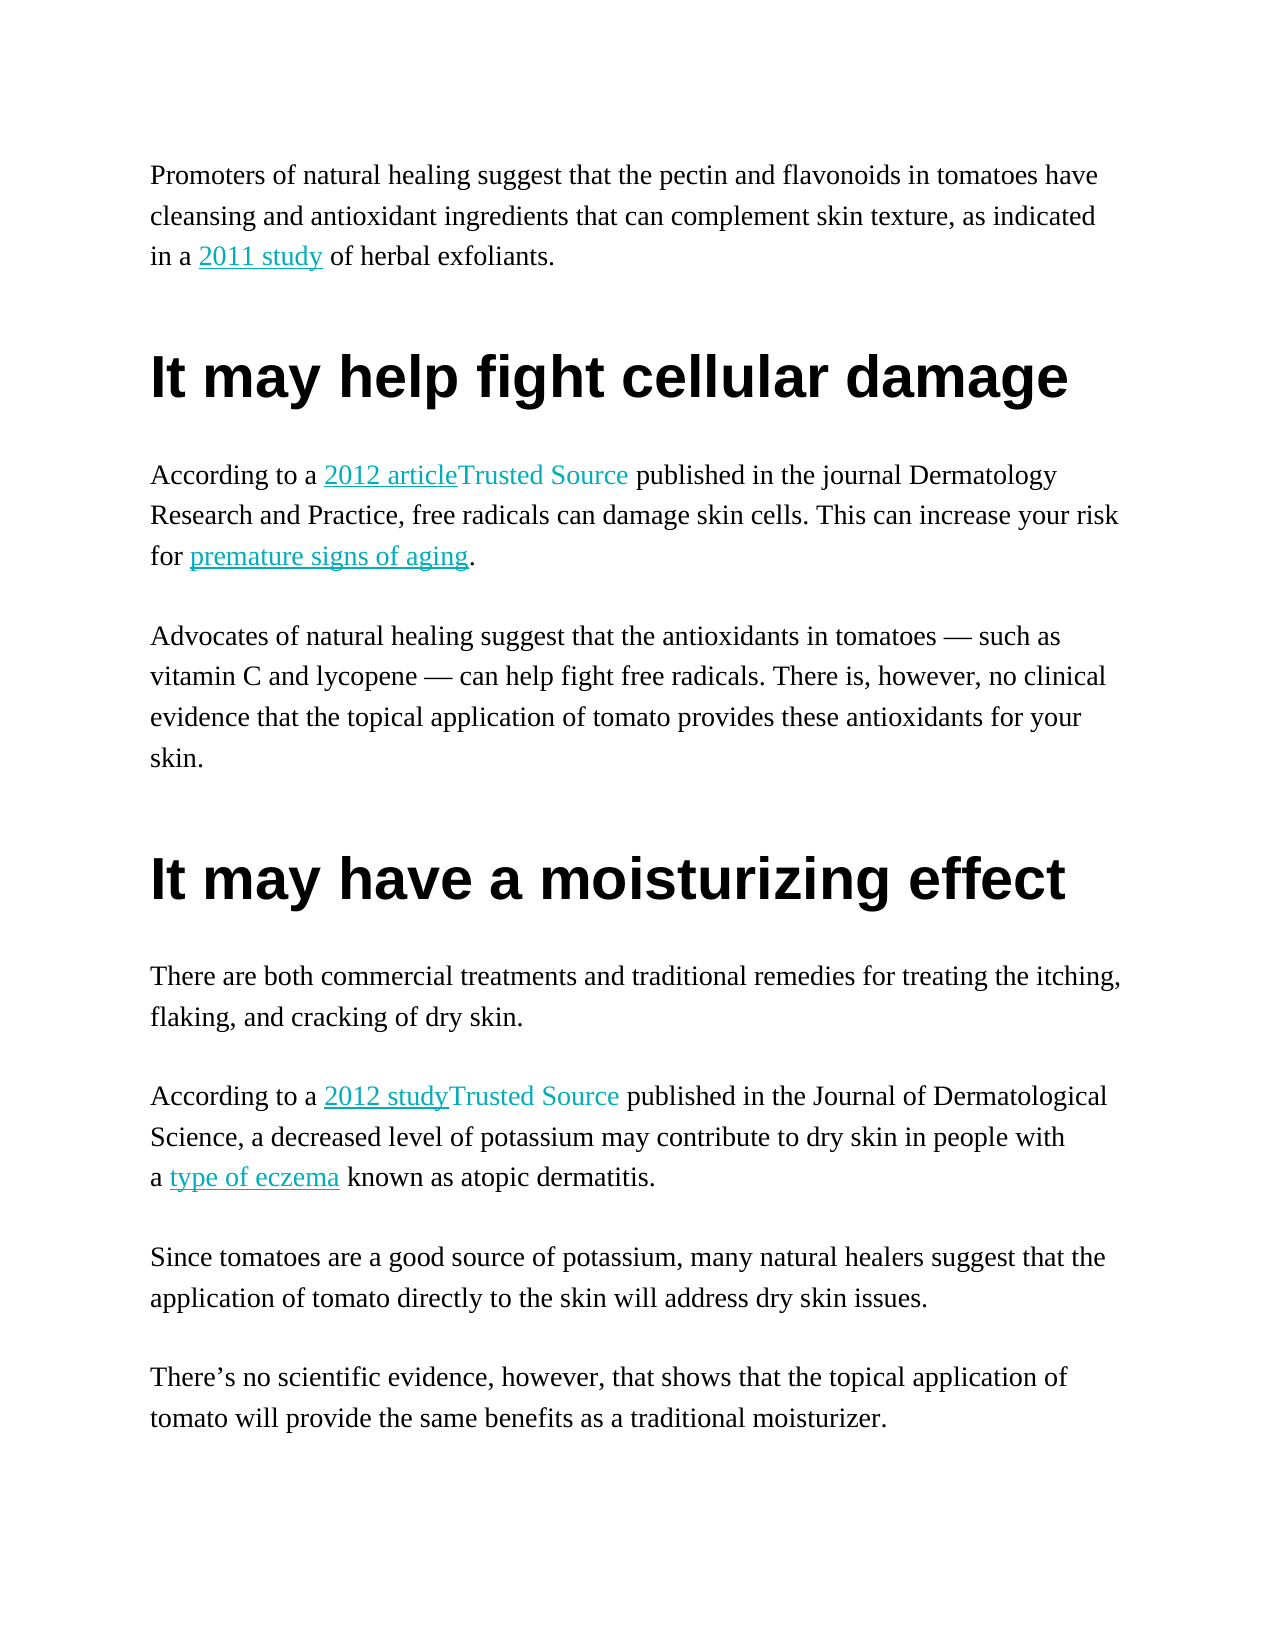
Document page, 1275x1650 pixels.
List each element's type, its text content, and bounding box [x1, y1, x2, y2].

text It may have a moisturizing effect [150, 843, 1125, 912]
text There’s no scientific evidence, however, that shows that the topical application of tomato will provide the same benefits as a traditional moisturizer. [150, 1352, 1125, 1433]
text It may help fight cellular damage [150, 342, 1125, 411]
text Advocates of natural healing suggest that the antioxidants in tomatoes — such as vitamin C and lycopene — can help fight free radicals. There is, however, no clinical evidence that the topical application of tomato provides these antioxidants for your skin. [150, 611, 1125, 773]
text According to a 2012 articleTrusted Source published in the journal Dermatology Research and Practice, free radicals can damage skin cells. This can increase your risk for premature signs of aging. [150, 449, 1125, 571]
text There are both commercial treatments and traditional remedies for treating the itching, flaking, and cracking of dry skin. [150, 951, 1125, 1032]
text Promoters of natural healing suggest that the pectin and flavonoids in tomatoes have cleansing and antioxidant ingredients that can complement skin texture, as indicated in a 2011 study of herbal exfoliants. [150, 150, 1125, 272]
text According to a 2012 studyTrusted Source published in the Journal of Dermatological Science, a decreased level of potassium may contribute to dry skin in people with a type of eczema known as atopic dermatitis. [150, 1071, 1125, 1193]
text Since tomatoes are a good source of potassium, many natural healers suggest that the application of tomato directly to the skin will address dry skin issues. [150, 1232, 1125, 1313]
